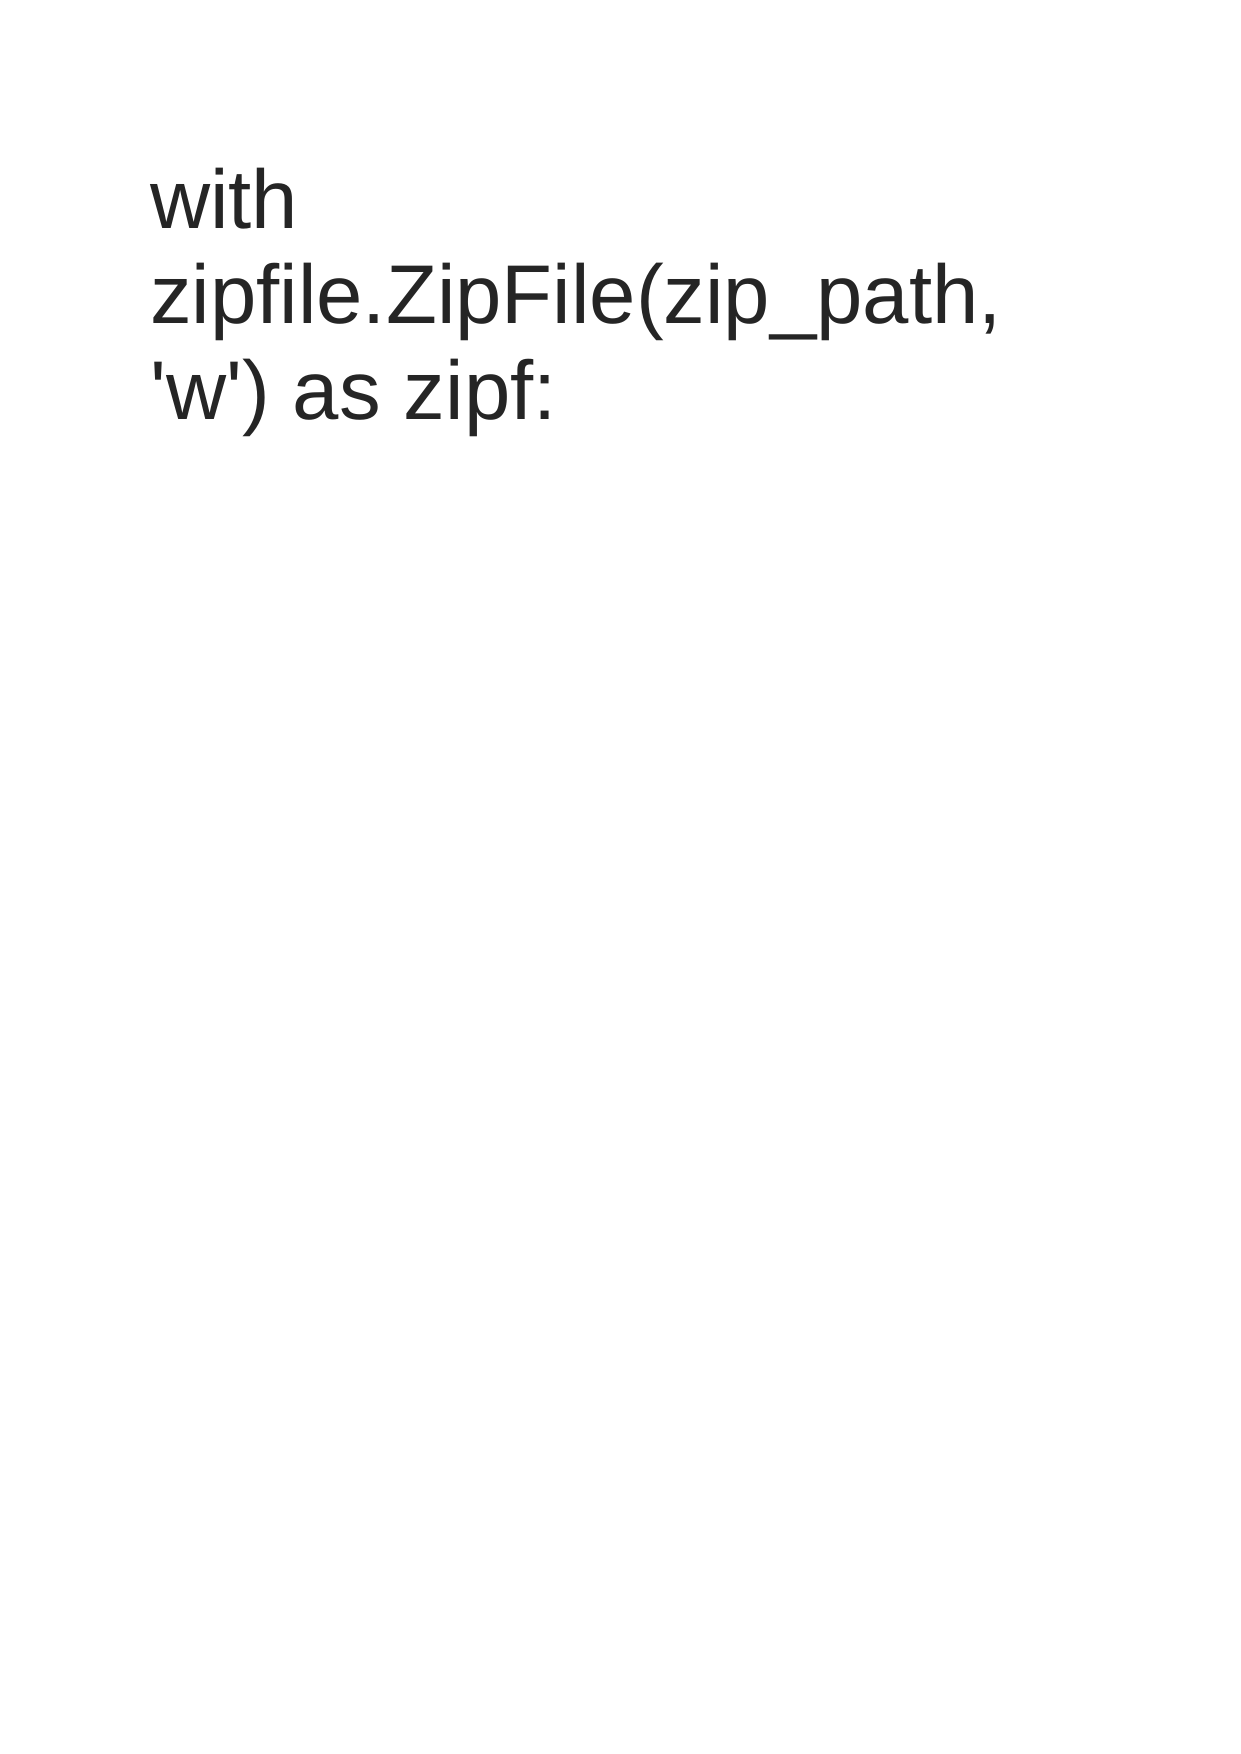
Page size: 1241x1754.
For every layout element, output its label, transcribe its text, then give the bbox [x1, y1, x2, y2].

text with zipfile.ZipFile(zip_path, 'w') as zipf: [150, 150, 1090, 437]
